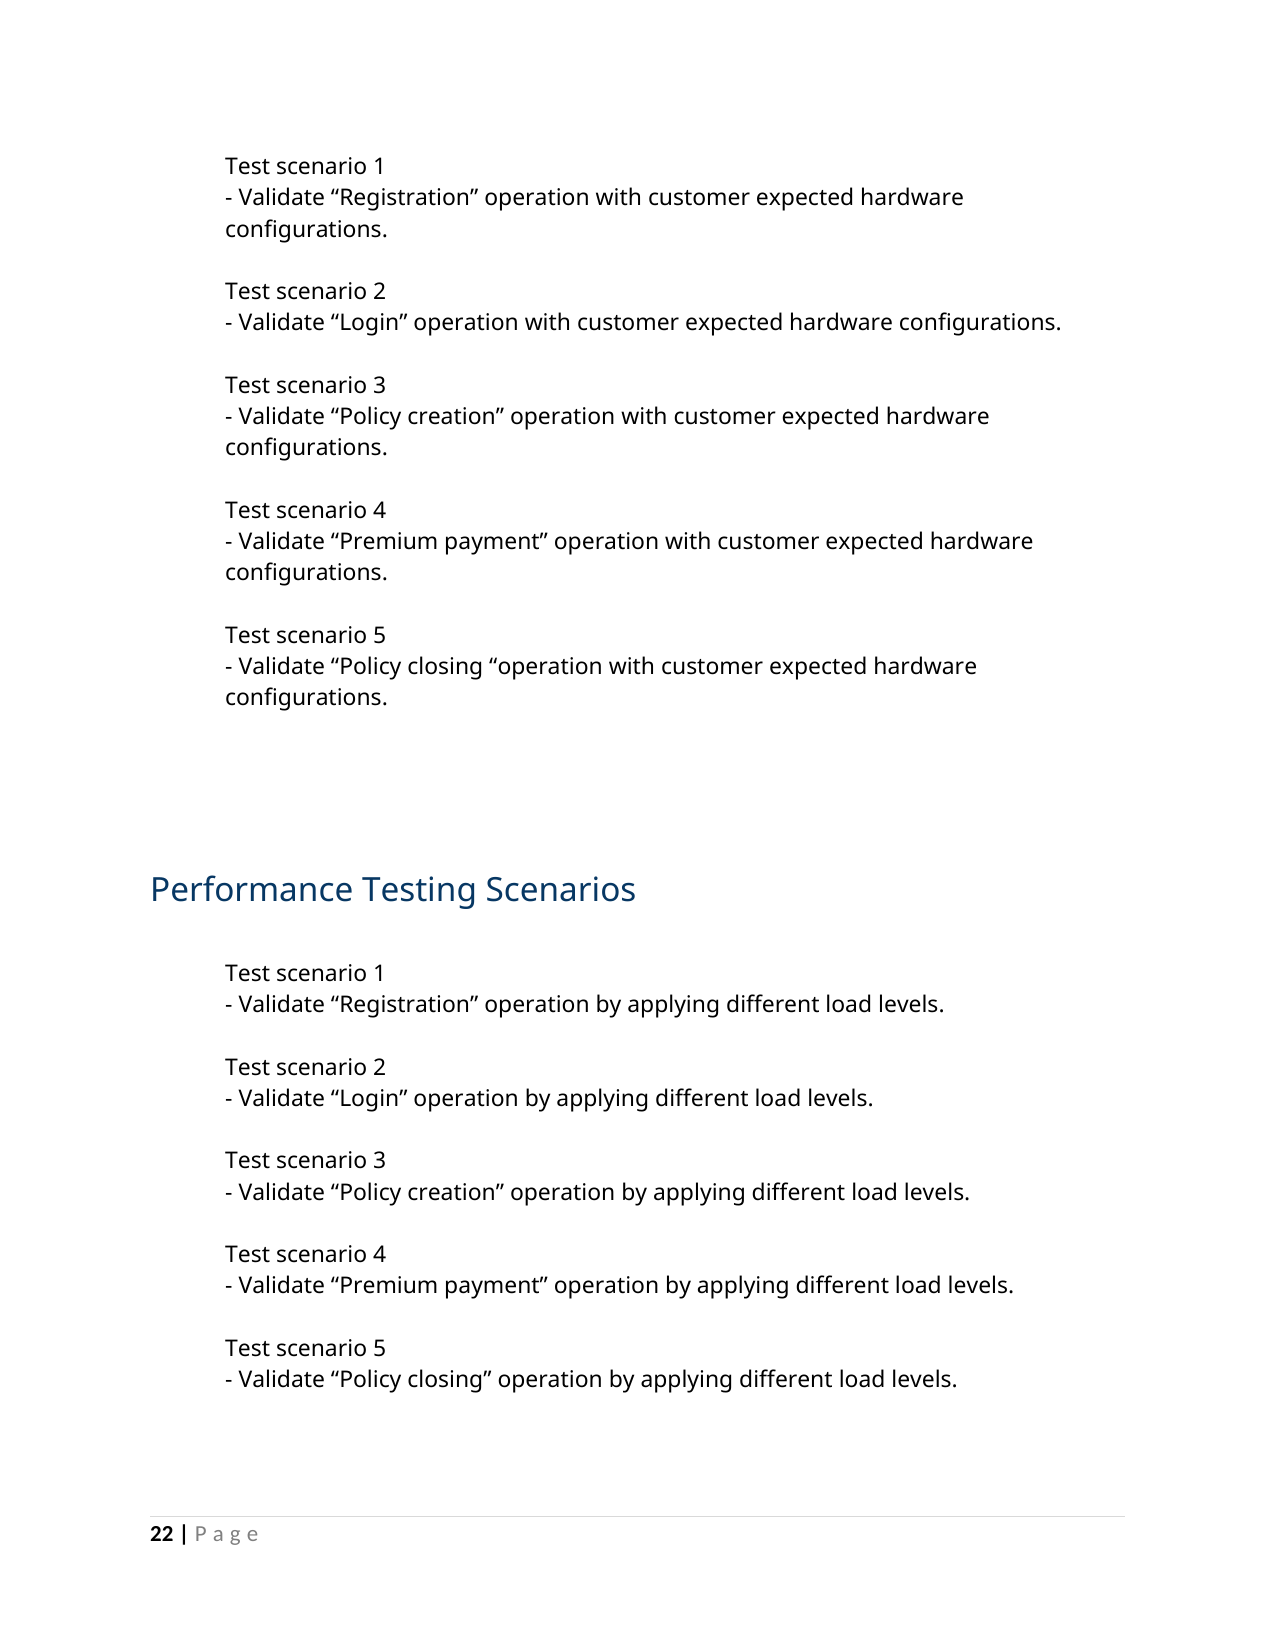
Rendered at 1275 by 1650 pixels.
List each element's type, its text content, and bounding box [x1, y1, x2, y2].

text Test scenario 3 - Validate “Policy creation” operation by applying different load levels. [225, 1144, 1125, 1207]
text Test scenario 2 - Validate “Login” operation by applying different load levels. [225, 1050, 1125, 1113]
text Test scenario 4 - Validate “Premium payment” operation by applying different load levels. [225, 1238, 1125, 1300]
text Test scenario 3 - Validate “Policy creation” operation with customer expected hardware configurations. [225, 369, 1125, 462]
text Test scenario 1 - Validate “Registration” operation by applying different load levels. [225, 957, 1125, 1019]
text Test scenario 5 - Validate “Policy closing “operation with customer expected hardware configurations. [225, 619, 1125, 712]
text Performance Testing Scenarios [150, 866, 1125, 911]
text Test scenario 1 - Validate “Registration” operation with customer expected hardware configurations. [225, 150, 1125, 244]
text Test scenario 2 - Validate “Login” operation with customer expected hardware configurations. [225, 275, 1125, 337]
text Test scenario 4 - Validate “Premium payment” operation with customer expected hardware configurations. [225, 494, 1125, 587]
text Test scenario 5 - Validate “Policy closing” operation by applying different load levels. [225, 1332, 1125, 1394]
